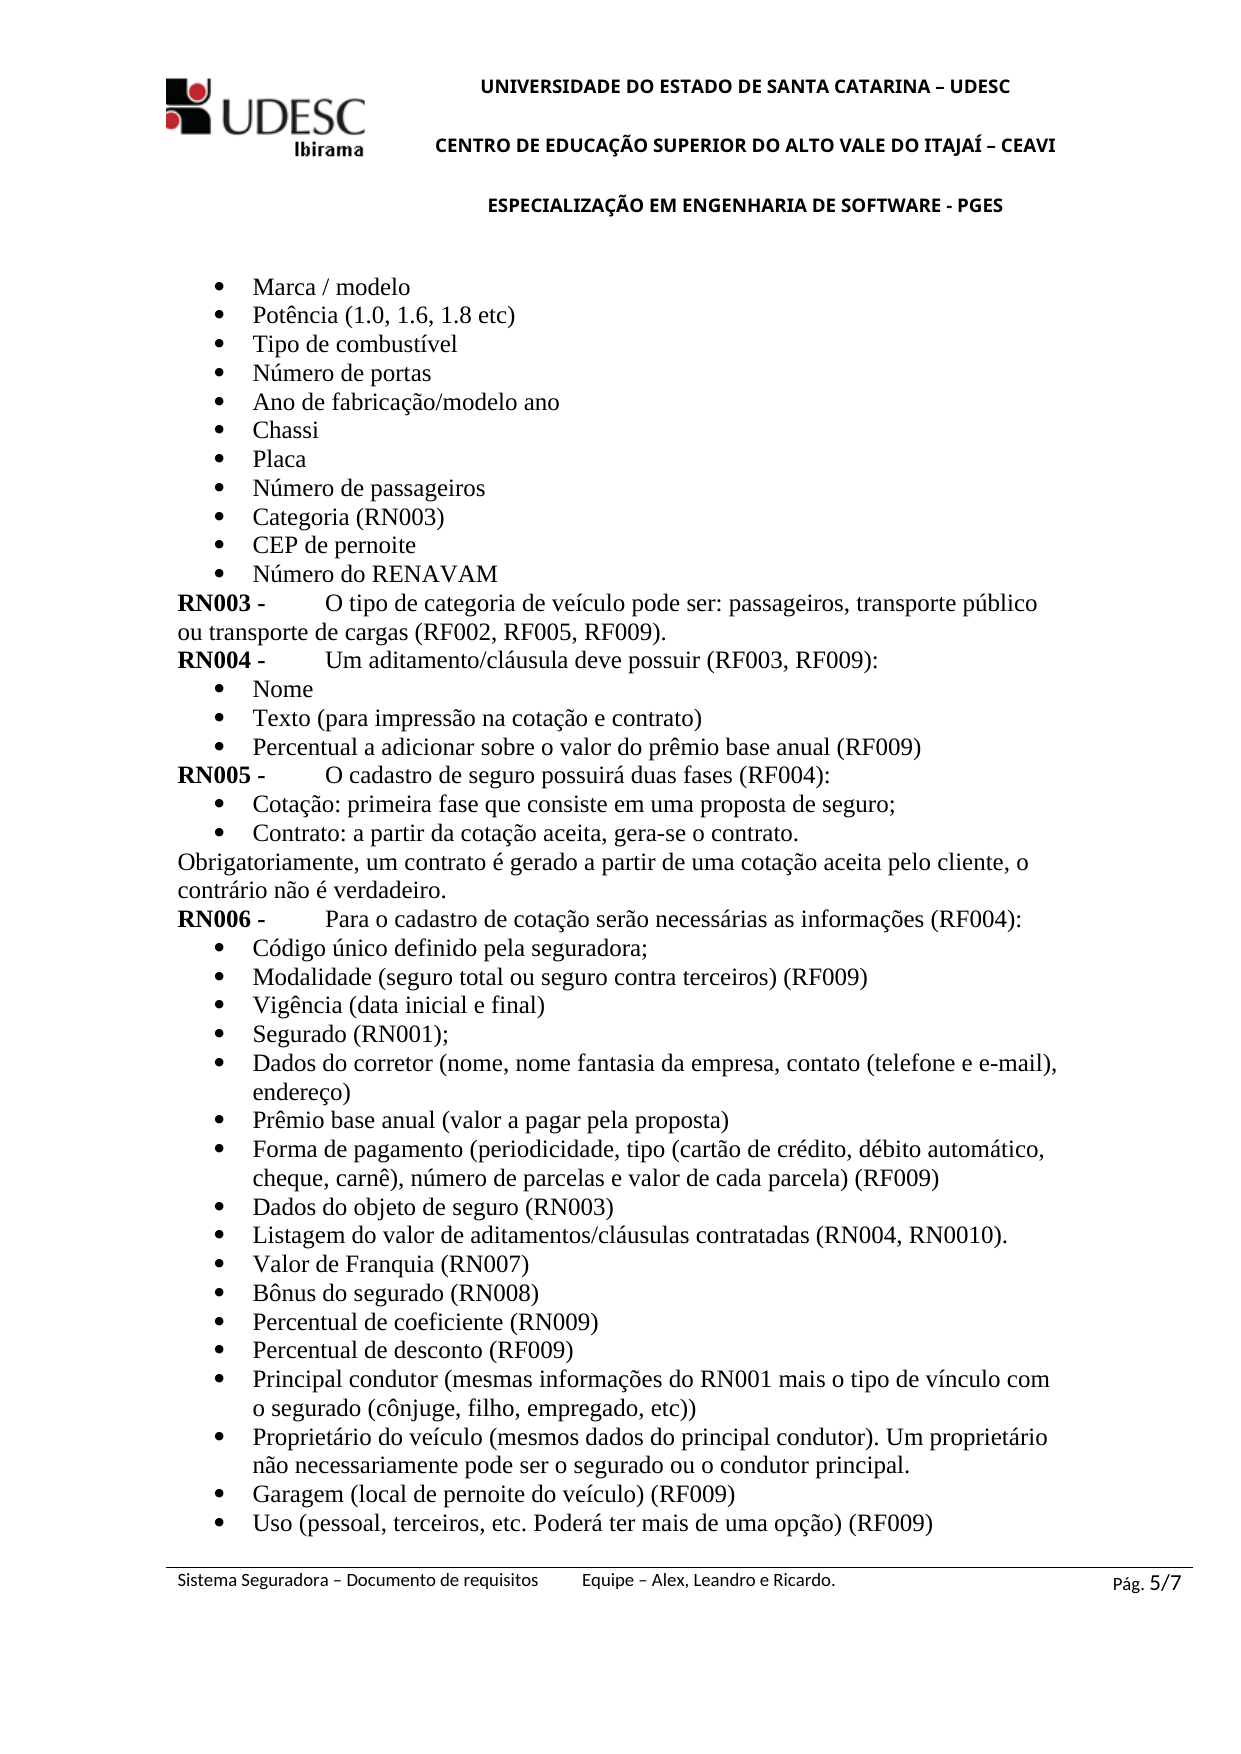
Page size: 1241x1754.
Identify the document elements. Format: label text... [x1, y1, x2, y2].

list Placa [215, 444, 1063, 473]
list Forma de pagamento (periodicidade, tipo (cartão de crédito, débito automático, cheque, carnê), número de parcelas e valor de cada parcela) (RF009) [215, 1134, 1063, 1192]
list Número de passageiros [215, 473, 1063, 502]
list Marca / modelo [215, 272, 1063, 300]
list Uso (pessoal, terceiros, etc. Poderá ter mais de uma opção) (RF009) [215, 1508, 1063, 1537]
list Ano de fabricação/modelo ano [215, 387, 1063, 415]
list Percentual de desconto (RF009) [215, 1335, 1063, 1364]
list Contrato: a partir da cotação aceita, gera-se o contrato. [215, 818, 1063, 847]
list Segurado (RN001); [215, 1019, 1063, 1048]
list Dados do corretor (nome, nome fantasia da empresa, contato (telefone e e-mail), endereço) [215, 1048, 1063, 1105]
list Percentual de coeficiente (RN009) [215, 1307, 1063, 1335]
list Para o cadastro de cotação serão necessárias as informações (RF004): [177, 904, 1063, 933]
list Número de portas [215, 358, 1063, 387]
list Modalidade (seguro total ou seguro contra terceiros) (RF009) [215, 962, 1063, 990]
text Obrigatoriamente, um contrato é gerado a partir de uma cotação aceita pelo cliente, o contrário não é verdadeiro. [177, 847, 1063, 904]
list Valor de Franquia (RN007) [215, 1249, 1063, 1278]
list Cotação: primeira fase que consiste em uma proposta de seguro; [215, 789, 1063, 818]
list Número do RENAVAM [215, 559, 1063, 588]
list Garagem (local de pernoite do veículo) (RF009) [215, 1479, 1063, 1508]
list Tipo de combustível [215, 329, 1063, 358]
list Código único definido pela seguradora; [215, 933, 1063, 962]
list Um aditamento/cláusula deve possuir (RF003, RF009): [177, 645, 1063, 674]
list Prêmio base anual (valor a pagar pela proposta) [215, 1105, 1063, 1134]
list Nome [215, 674, 1063, 703]
list Categoria (RN003) [215, 502, 1063, 530]
list Bônus do segurado (RN008) [215, 1278, 1063, 1307]
list O tipo de categoria de veículo pode ser: passageiros, transporte público ou transporte de cargas (RF002, RF005, RF009). [177, 588, 1063, 645]
list Chassi [215, 415, 1063, 444]
list Proprietário do veículo (mesmos dados do principal condutor). Um proprietário não necessariamente pode ser o segurado ou o condutor principal. [215, 1422, 1063, 1479]
list Listagem do valor de aditamentos/cláusulas contratadas (RN004, RN0010). [215, 1220, 1063, 1249]
list O cadastro de seguro possuirá duas fases (RF004): [177, 760, 1063, 789]
list Principal condutor (mesmas informações do RN001 mais o tipo de vínculo com o segurado (cônjuge, filho, empregado, etc)) [215, 1364, 1063, 1422]
list Percentual a adicionar sobre o valor do prêmio base anual (RF009) [215, 732, 1063, 760]
list Dados do objeto de seguro (RN003) [215, 1192, 1063, 1220]
list CEP de pernoite [215, 530, 1063, 559]
list Vigência (data inicial e final) [215, 990, 1063, 1019]
list Potência (1.0, 1.6, 1.8 etc) [215, 300, 1063, 329]
list Texto (para impressão na cotação e contrato) [215, 703, 1063, 732]
